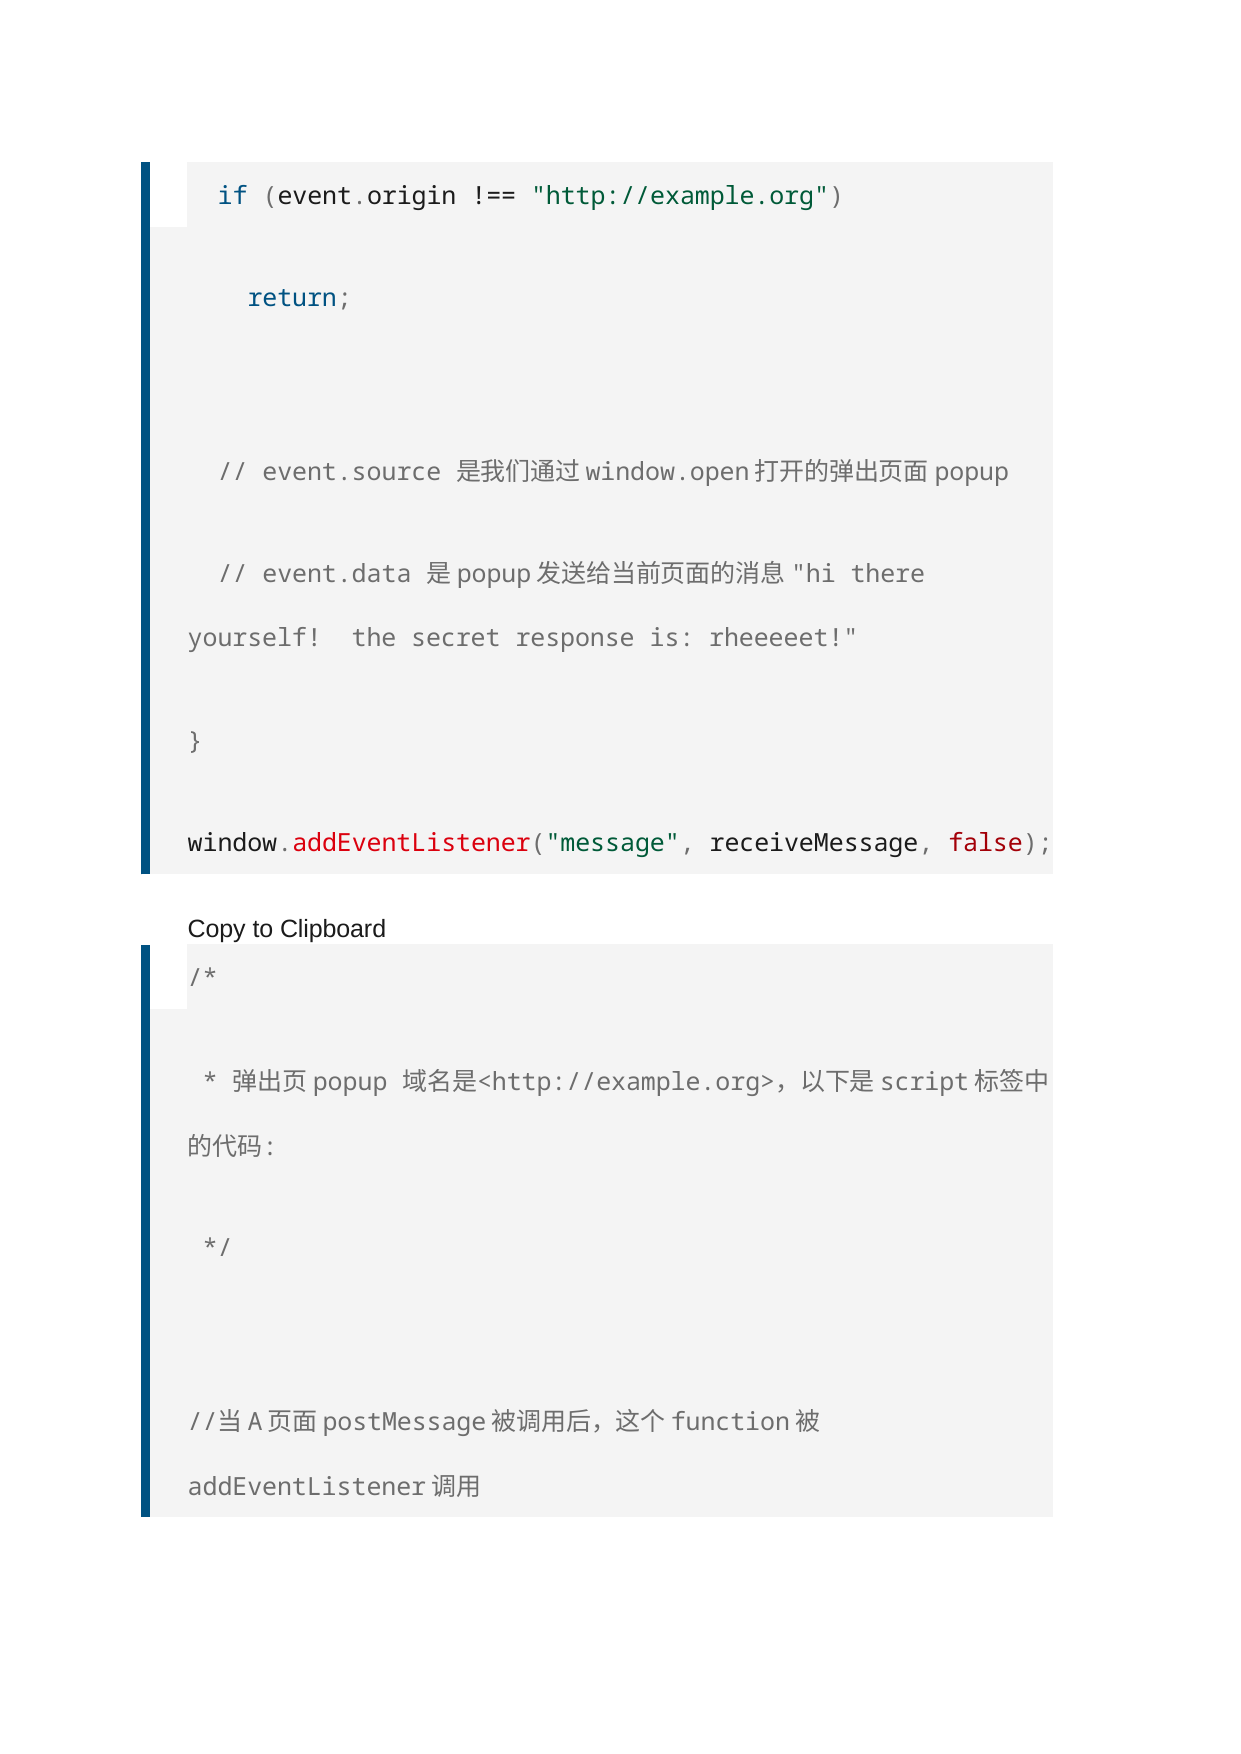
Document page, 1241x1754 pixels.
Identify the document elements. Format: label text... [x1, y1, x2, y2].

text Copy to Clipboard [187, 912, 1053, 944]
text if (event.origin !== "http://example.org") [187, 162, 1053, 227]
text */ [150, 1214, 1053, 1279]
text //当A页面postMessage被调用后，这个function被addEventListener调用 [150, 1387, 1053, 1517]
text // event.source 是我们通过window.open打开的弹出页面 popup [150, 437, 1053, 502]
text return; [150, 264, 1053, 329]
text window.addEventListener("message", receiveMessage, false); [150, 809, 1053, 874]
text * 弹出页 popup 域名是<http://example.org>，以下是script标签中的代码: [150, 1047, 1053, 1177]
text } [150, 707, 1053, 772]
text /* [187, 944, 1053, 1009]
text // event.data 是 popup发送给当前页面的消息 "hi there yourself! the secret response is: rheeeeet!" [150, 539, 1053, 669]
